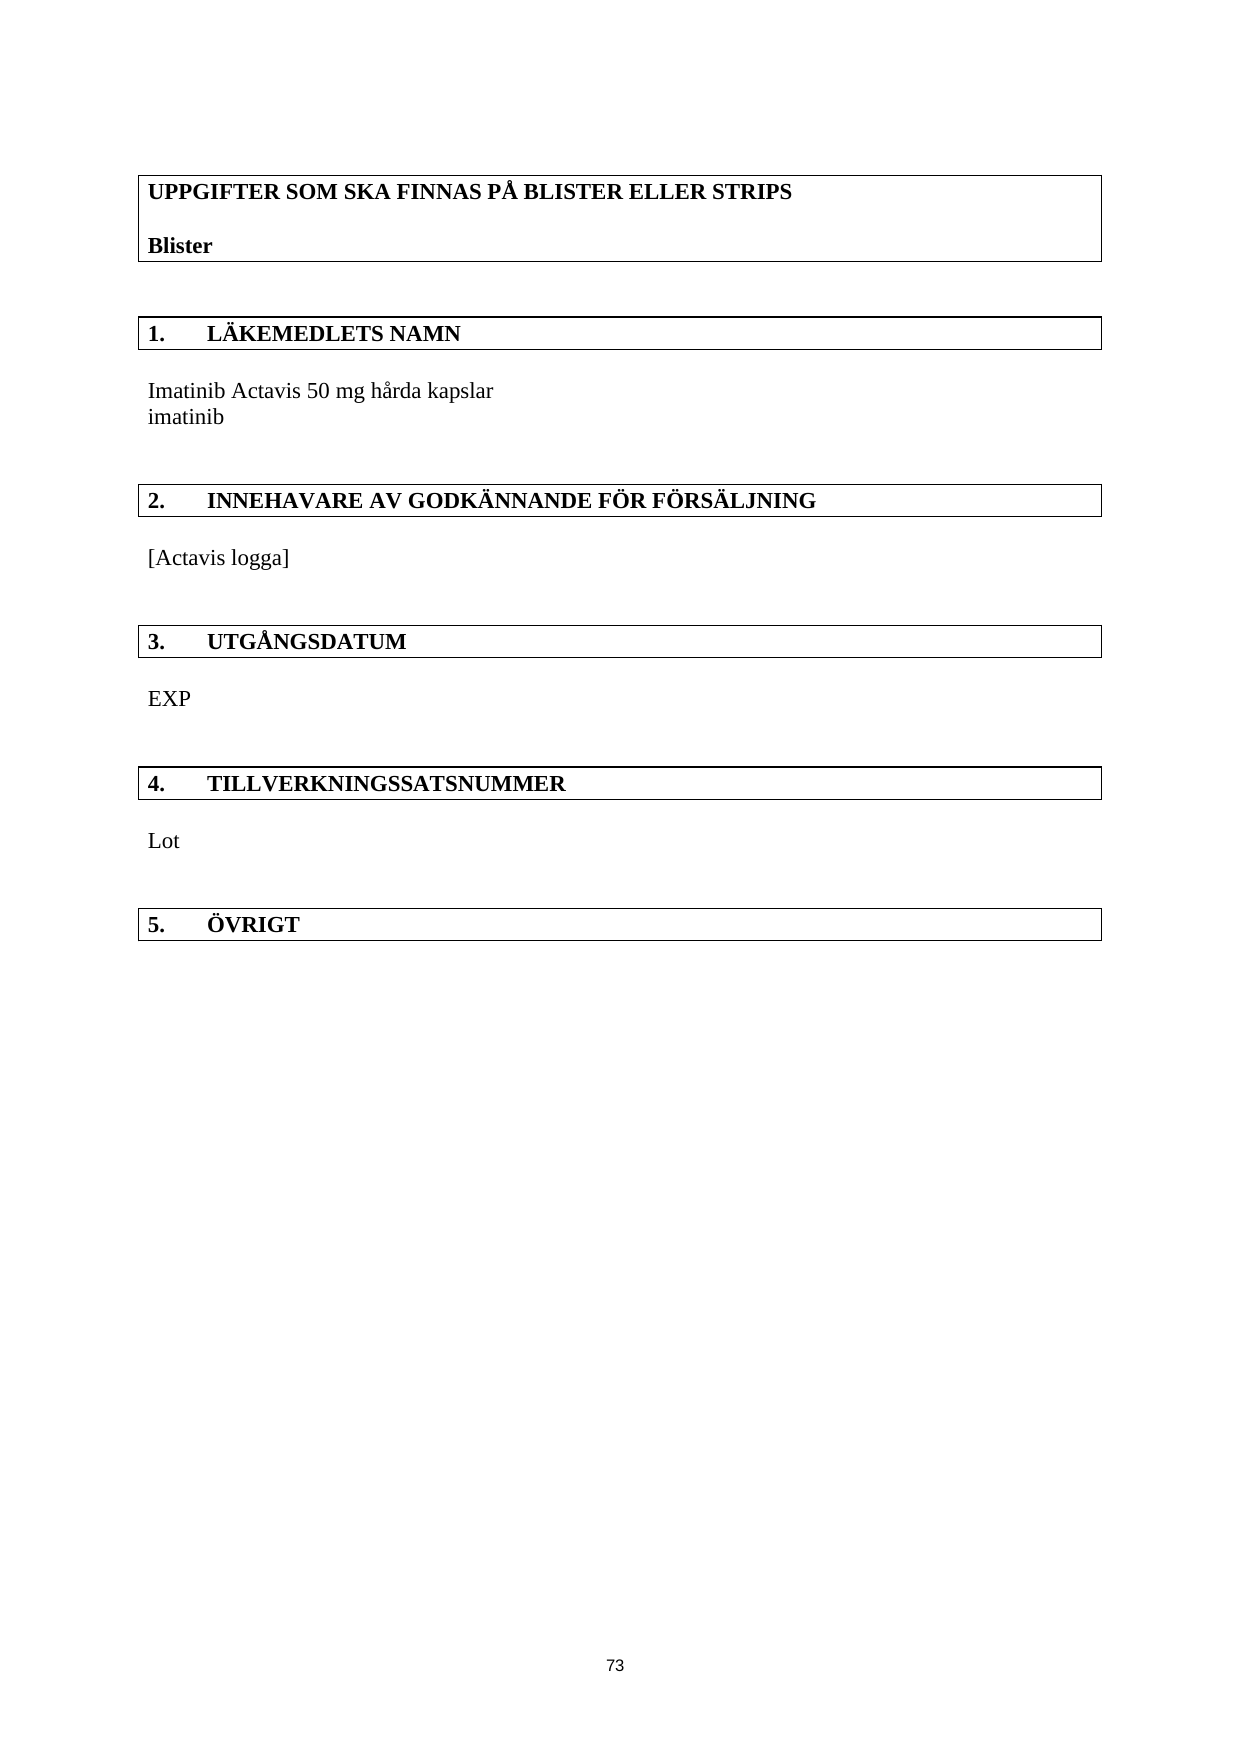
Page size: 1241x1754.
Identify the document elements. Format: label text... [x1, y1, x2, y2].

text 2. INNEHAVARE AV GODKÄNNANDE FÖR FÖRSÄLJNING [139, 485, 1101, 516]
text 4. TILLVERKNINGSSATSNUMMER [139, 768, 1101, 799]
text Lot [148, 827, 1092, 854]
text [Actavis logga] [148, 544, 1092, 571]
text Imatinib Actavis 50 mg hårda kapslar [148, 377, 1092, 403]
text EXP [148, 685, 1092, 712]
text imatinib [148, 403, 1092, 429]
text 1. LÄKEMEDLETS NAMN [139, 318, 1101, 349]
text UPPGIFTER SOM SKA FINNAS PÅ BLISTER ELLER STRIPS [139, 176, 1101, 205]
text Blister [139, 229, 1101, 261]
text 3. UTGÅNGSDATUM [139, 626, 1101, 657]
text 5. ÖVRIGT [139, 909, 1101, 940]
